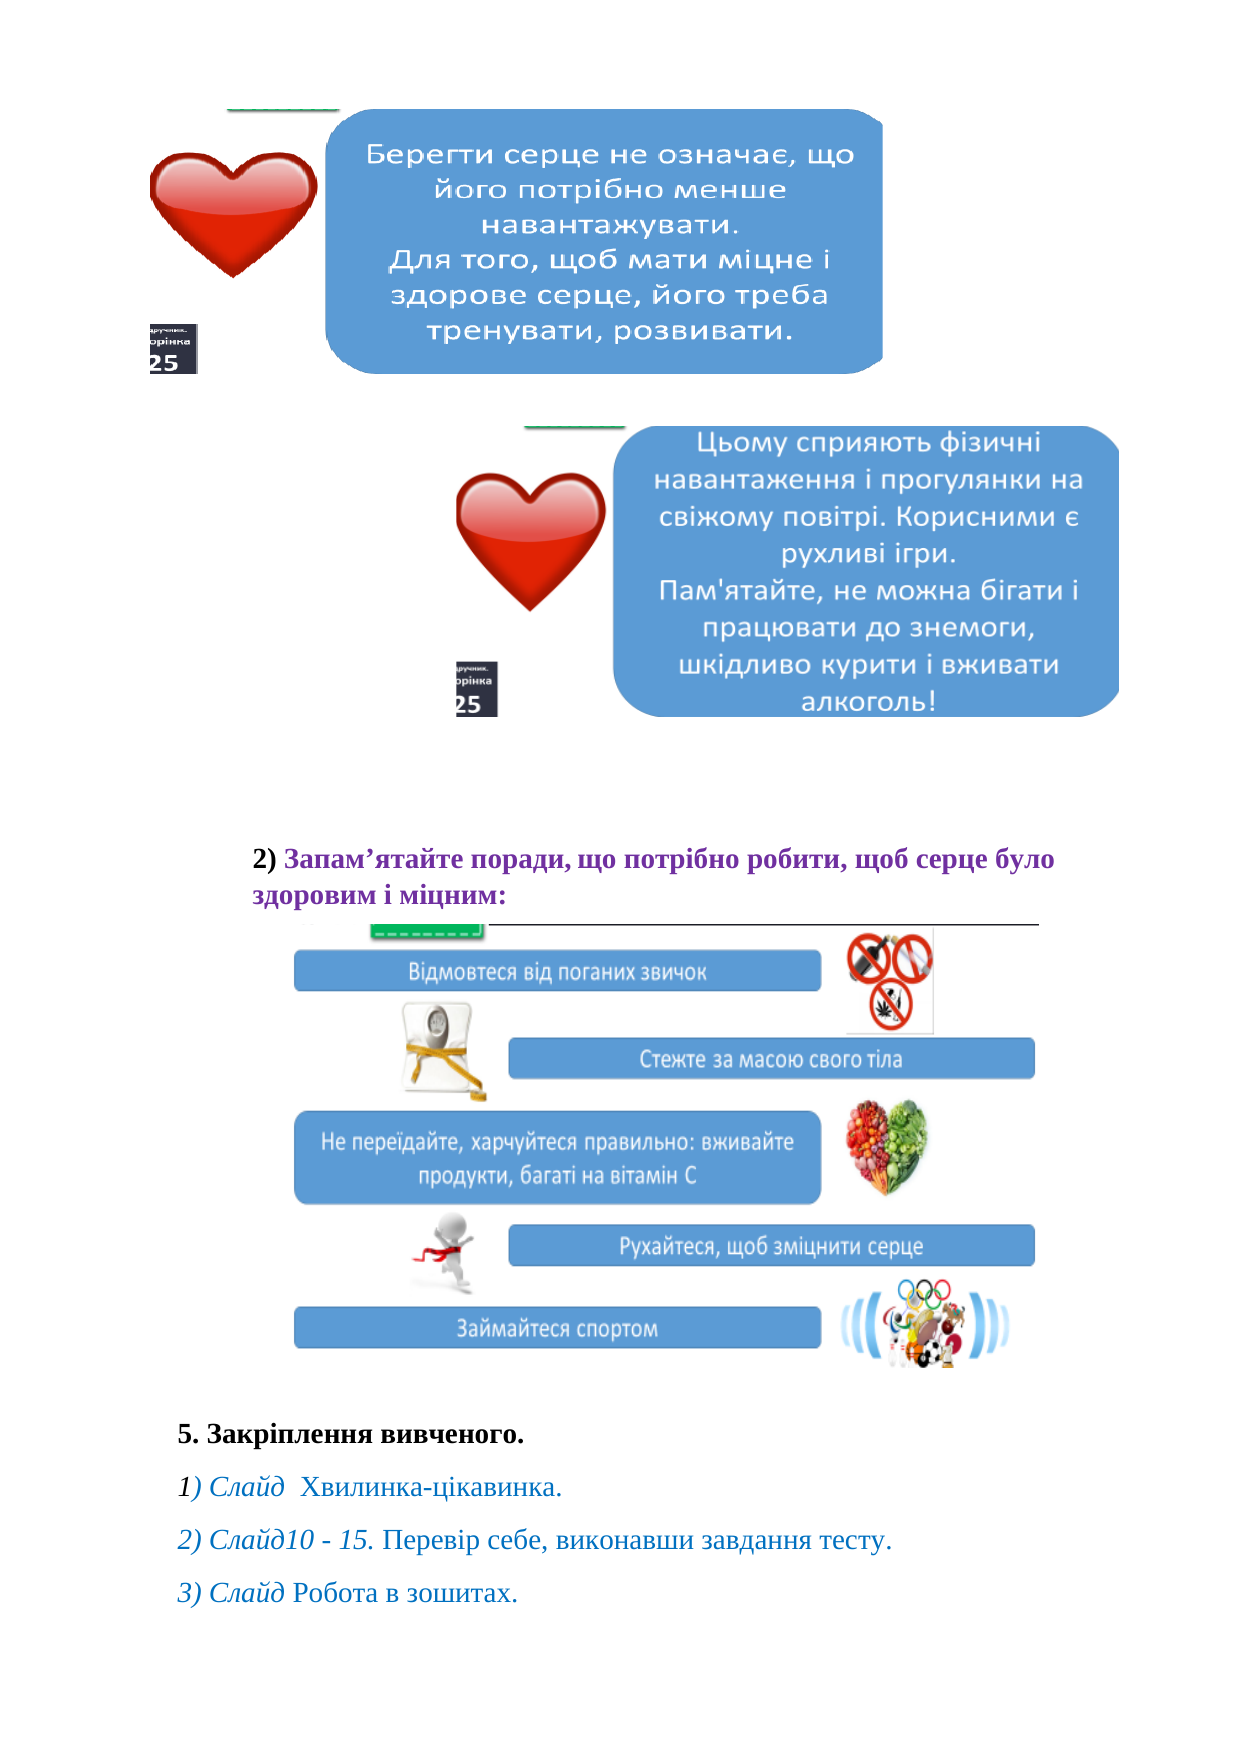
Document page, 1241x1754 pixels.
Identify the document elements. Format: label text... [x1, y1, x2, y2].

list 2) Запам’ятайте поради, що потрібно робити, щоб серце було здоровим і міцним: [252, 841, 1152, 911]
picture [456, 426, 1119, 717]
text 5. Закріплення вивченого. [177, 1417, 1152, 1450]
picture [289, 924, 1039, 1368]
picture [150, 109, 883, 374]
text 2) Слайд10 - 15. Перевір себе, виконавши завдання тесту. [177, 1522, 1152, 1556]
text 3) Слайд Робота в зошитах. [177, 1575, 1152, 1608]
text 1) Слайд Хвилинка-цікавинка. [177, 1469, 1152, 1503]
